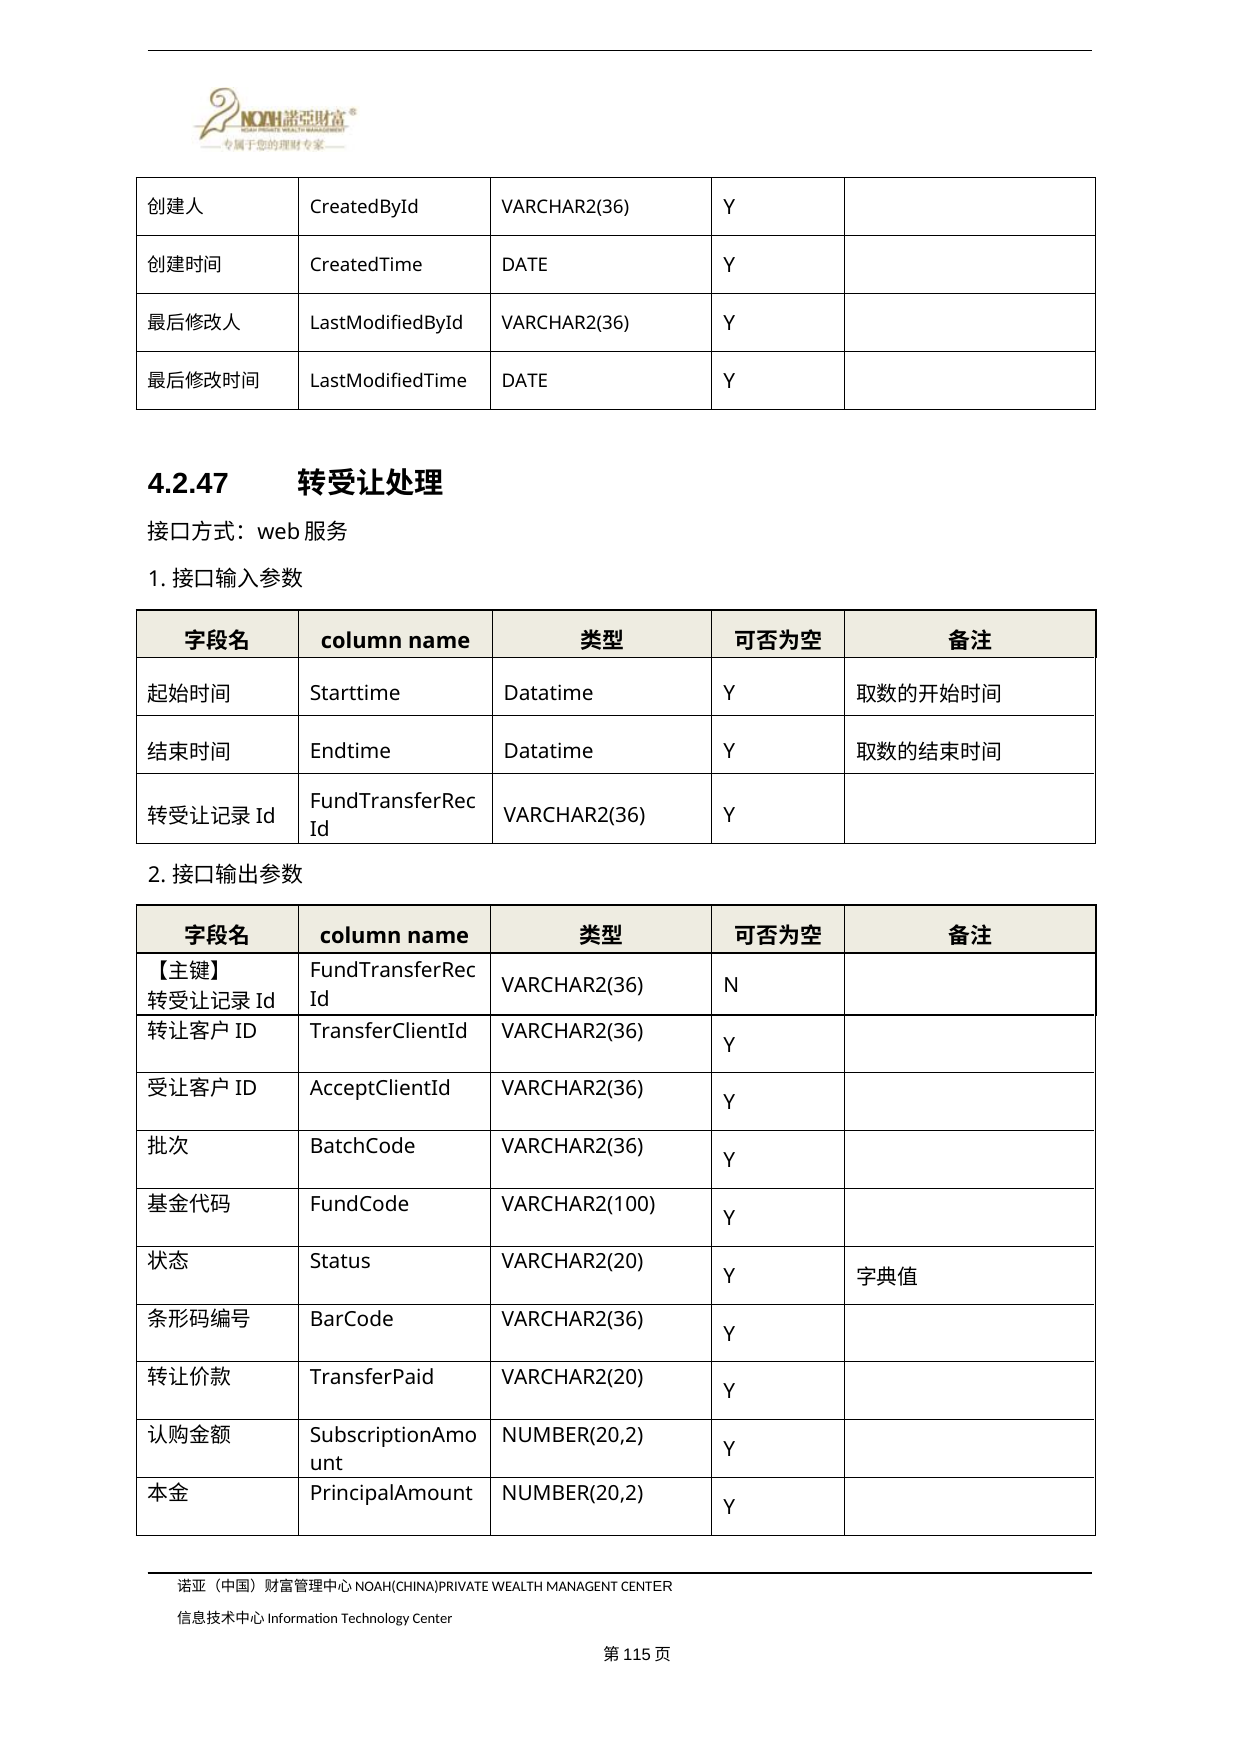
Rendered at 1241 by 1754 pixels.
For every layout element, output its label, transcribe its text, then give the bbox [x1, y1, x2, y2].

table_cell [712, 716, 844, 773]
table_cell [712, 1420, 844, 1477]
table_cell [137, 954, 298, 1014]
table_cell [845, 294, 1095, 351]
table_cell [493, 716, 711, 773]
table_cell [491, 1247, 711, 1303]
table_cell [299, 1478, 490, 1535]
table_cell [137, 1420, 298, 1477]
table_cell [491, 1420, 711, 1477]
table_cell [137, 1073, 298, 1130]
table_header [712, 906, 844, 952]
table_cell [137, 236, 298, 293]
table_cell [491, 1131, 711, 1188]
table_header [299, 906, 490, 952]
picture [191, 87, 360, 152]
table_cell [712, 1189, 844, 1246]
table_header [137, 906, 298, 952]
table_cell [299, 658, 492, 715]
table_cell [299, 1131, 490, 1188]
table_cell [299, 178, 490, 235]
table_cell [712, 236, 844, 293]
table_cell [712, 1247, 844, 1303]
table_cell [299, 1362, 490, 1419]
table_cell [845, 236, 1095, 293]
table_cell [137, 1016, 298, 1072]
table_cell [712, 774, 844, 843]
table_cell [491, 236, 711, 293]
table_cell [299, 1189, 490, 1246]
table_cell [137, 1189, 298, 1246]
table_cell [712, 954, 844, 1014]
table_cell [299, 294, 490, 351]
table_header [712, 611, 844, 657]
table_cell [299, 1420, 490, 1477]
subtitle 转受让处理 [148, 460, 1092, 502]
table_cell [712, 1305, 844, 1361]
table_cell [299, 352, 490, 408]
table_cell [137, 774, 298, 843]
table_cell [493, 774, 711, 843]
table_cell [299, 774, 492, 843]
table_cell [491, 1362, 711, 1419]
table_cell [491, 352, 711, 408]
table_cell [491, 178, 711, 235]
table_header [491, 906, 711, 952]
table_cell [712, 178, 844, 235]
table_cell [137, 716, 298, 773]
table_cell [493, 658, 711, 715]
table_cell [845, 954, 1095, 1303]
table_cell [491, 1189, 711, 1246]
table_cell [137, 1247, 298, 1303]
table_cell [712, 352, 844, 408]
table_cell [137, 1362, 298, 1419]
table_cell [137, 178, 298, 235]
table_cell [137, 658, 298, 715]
text 1. 接口输入参数 [148, 561, 1092, 593]
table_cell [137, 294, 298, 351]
text 接口方式：web服务 [148, 514, 1092, 546]
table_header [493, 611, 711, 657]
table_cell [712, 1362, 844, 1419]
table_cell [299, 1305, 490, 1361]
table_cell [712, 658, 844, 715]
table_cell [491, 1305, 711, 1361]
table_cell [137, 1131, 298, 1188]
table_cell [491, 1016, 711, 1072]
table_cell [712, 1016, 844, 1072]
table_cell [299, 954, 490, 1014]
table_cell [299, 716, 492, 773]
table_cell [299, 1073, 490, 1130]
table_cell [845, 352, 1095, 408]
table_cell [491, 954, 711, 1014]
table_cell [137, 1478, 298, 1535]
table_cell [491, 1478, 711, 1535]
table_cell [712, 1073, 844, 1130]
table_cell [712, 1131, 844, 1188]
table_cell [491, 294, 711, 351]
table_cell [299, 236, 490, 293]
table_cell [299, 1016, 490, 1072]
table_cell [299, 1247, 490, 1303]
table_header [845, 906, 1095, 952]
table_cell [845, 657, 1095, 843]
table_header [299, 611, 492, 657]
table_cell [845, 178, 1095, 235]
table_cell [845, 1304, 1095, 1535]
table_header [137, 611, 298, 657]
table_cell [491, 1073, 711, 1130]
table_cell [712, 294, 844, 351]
text 2. 接口输出参数 [148, 857, 1092, 888]
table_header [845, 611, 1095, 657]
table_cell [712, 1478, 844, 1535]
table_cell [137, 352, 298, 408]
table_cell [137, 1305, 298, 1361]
